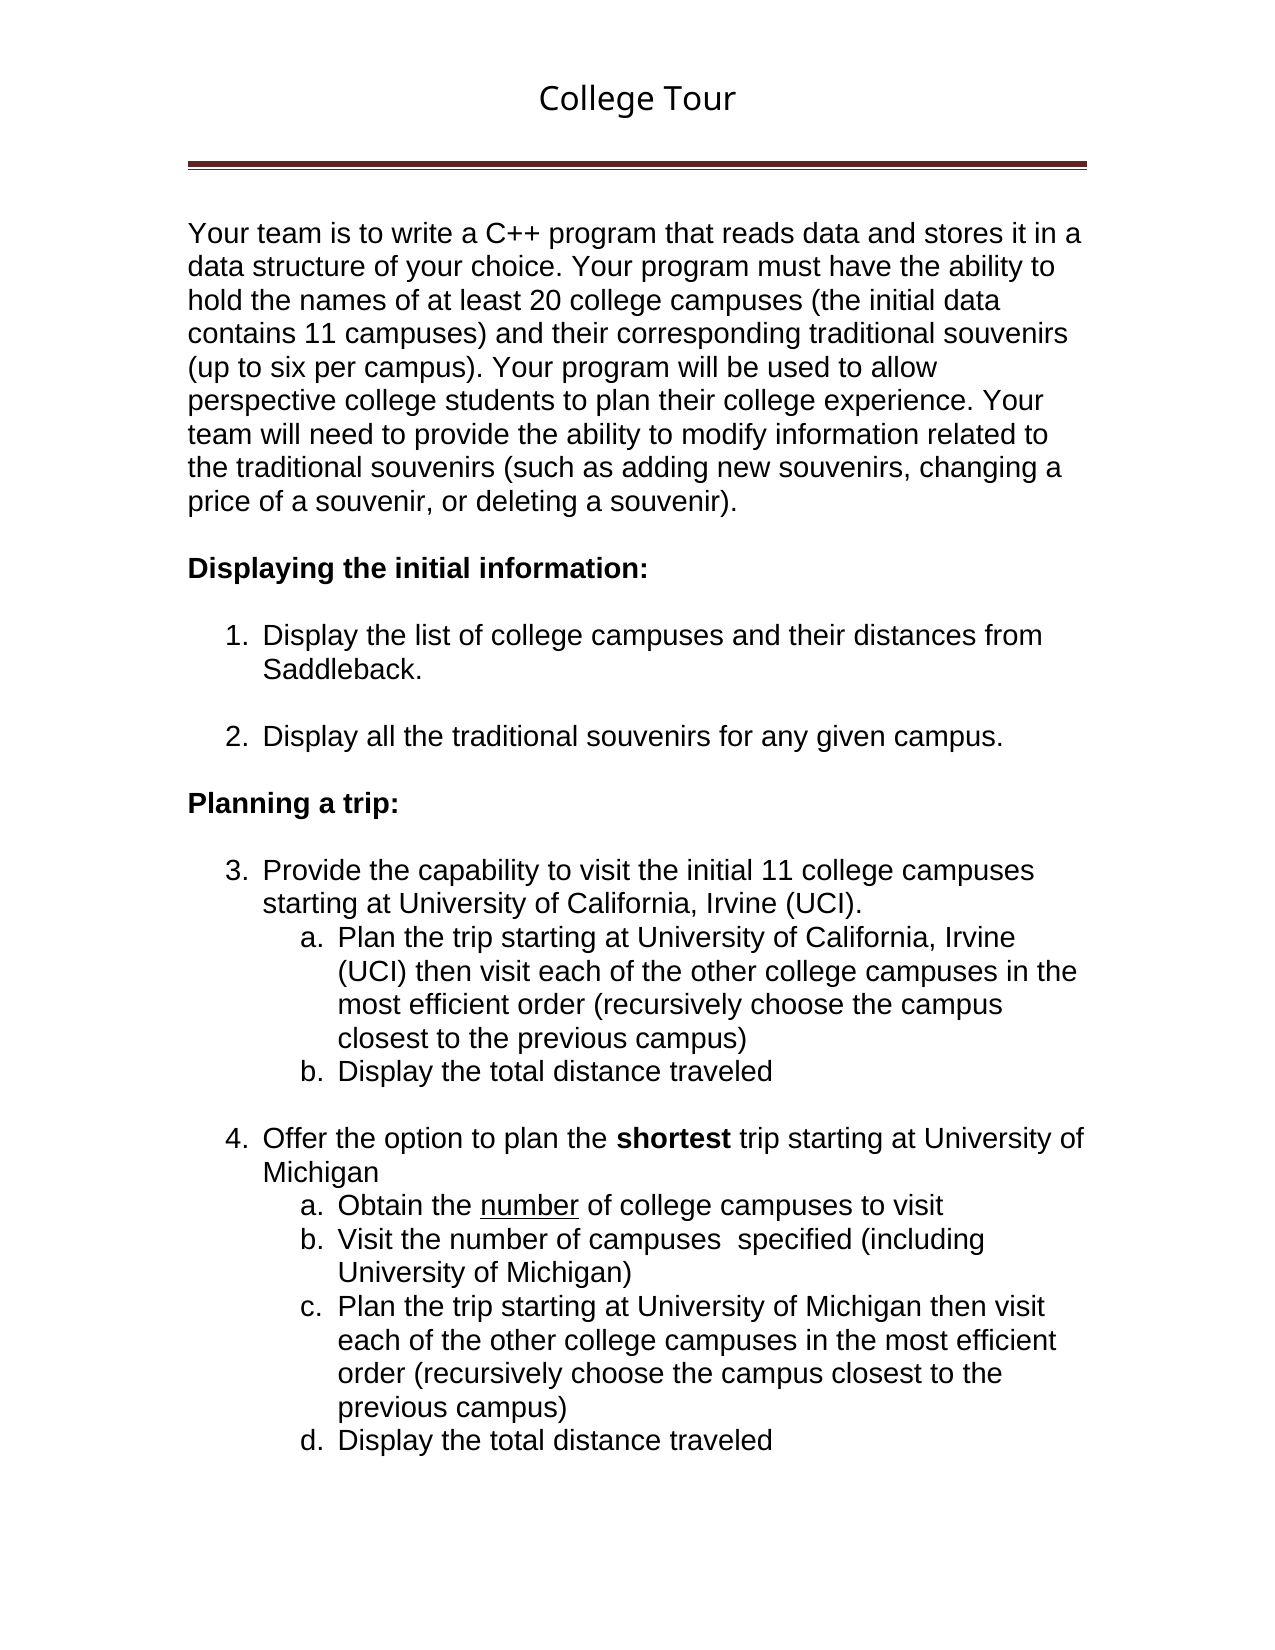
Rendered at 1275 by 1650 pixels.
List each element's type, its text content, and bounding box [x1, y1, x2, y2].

list Display the total distance traveled [300, 1423, 1087, 1457]
list Display the list of college campuses and their distances from Saddleback. [225, 618, 1087, 685]
list Obtain the number of college campuses to visit [300, 1188, 1087, 1222]
text Your team is to write a C++ program that reads data and stores it in a data structure of your choice. Your program must have the ability to hold the names of at least 20 college campuses (the initial data contains 11 campuses) and their corresponding traditional souvenirs (up to six per campus). Your program will be used to allow perspective college students to plan their college experience. Your team will need to provide the ability to modify information related to the traditional souvenirs (such as adding new souvenirs, changing a price of a souvenir, or deleting a souvenir). [187, 216, 1087, 517]
list Display the total distance traveled [300, 1054, 1087, 1088]
list Display all the traditional souvenirs for any given campus. [225, 719, 1087, 752]
text Planning a trip: [187, 786, 1087, 819]
list Plan the trip starting at University of California, Irvine (UCI) then visit each of the other college campuses in the most efficient order (recursively choose the campus closest to the previous campus) [300, 920, 1087, 1054]
list Offer the option to plan the shortest trip starting at University of Michigan [225, 1121, 1087, 1188]
list Visit the number of campuses specified (including University of Michigan) [300, 1222, 1087, 1289]
list Plan the trip starting at University of Michigan then visit each of the other college campuses in the most efficient order (recursively choose the campus closest to the previous campus) [300, 1289, 1087, 1423]
text Displaying the initial information: [187, 551, 1087, 584]
list Provide the capability to visit the initial 11 college campuses starting at University of California, Irvine (UCI). [225, 853, 1087, 920]
